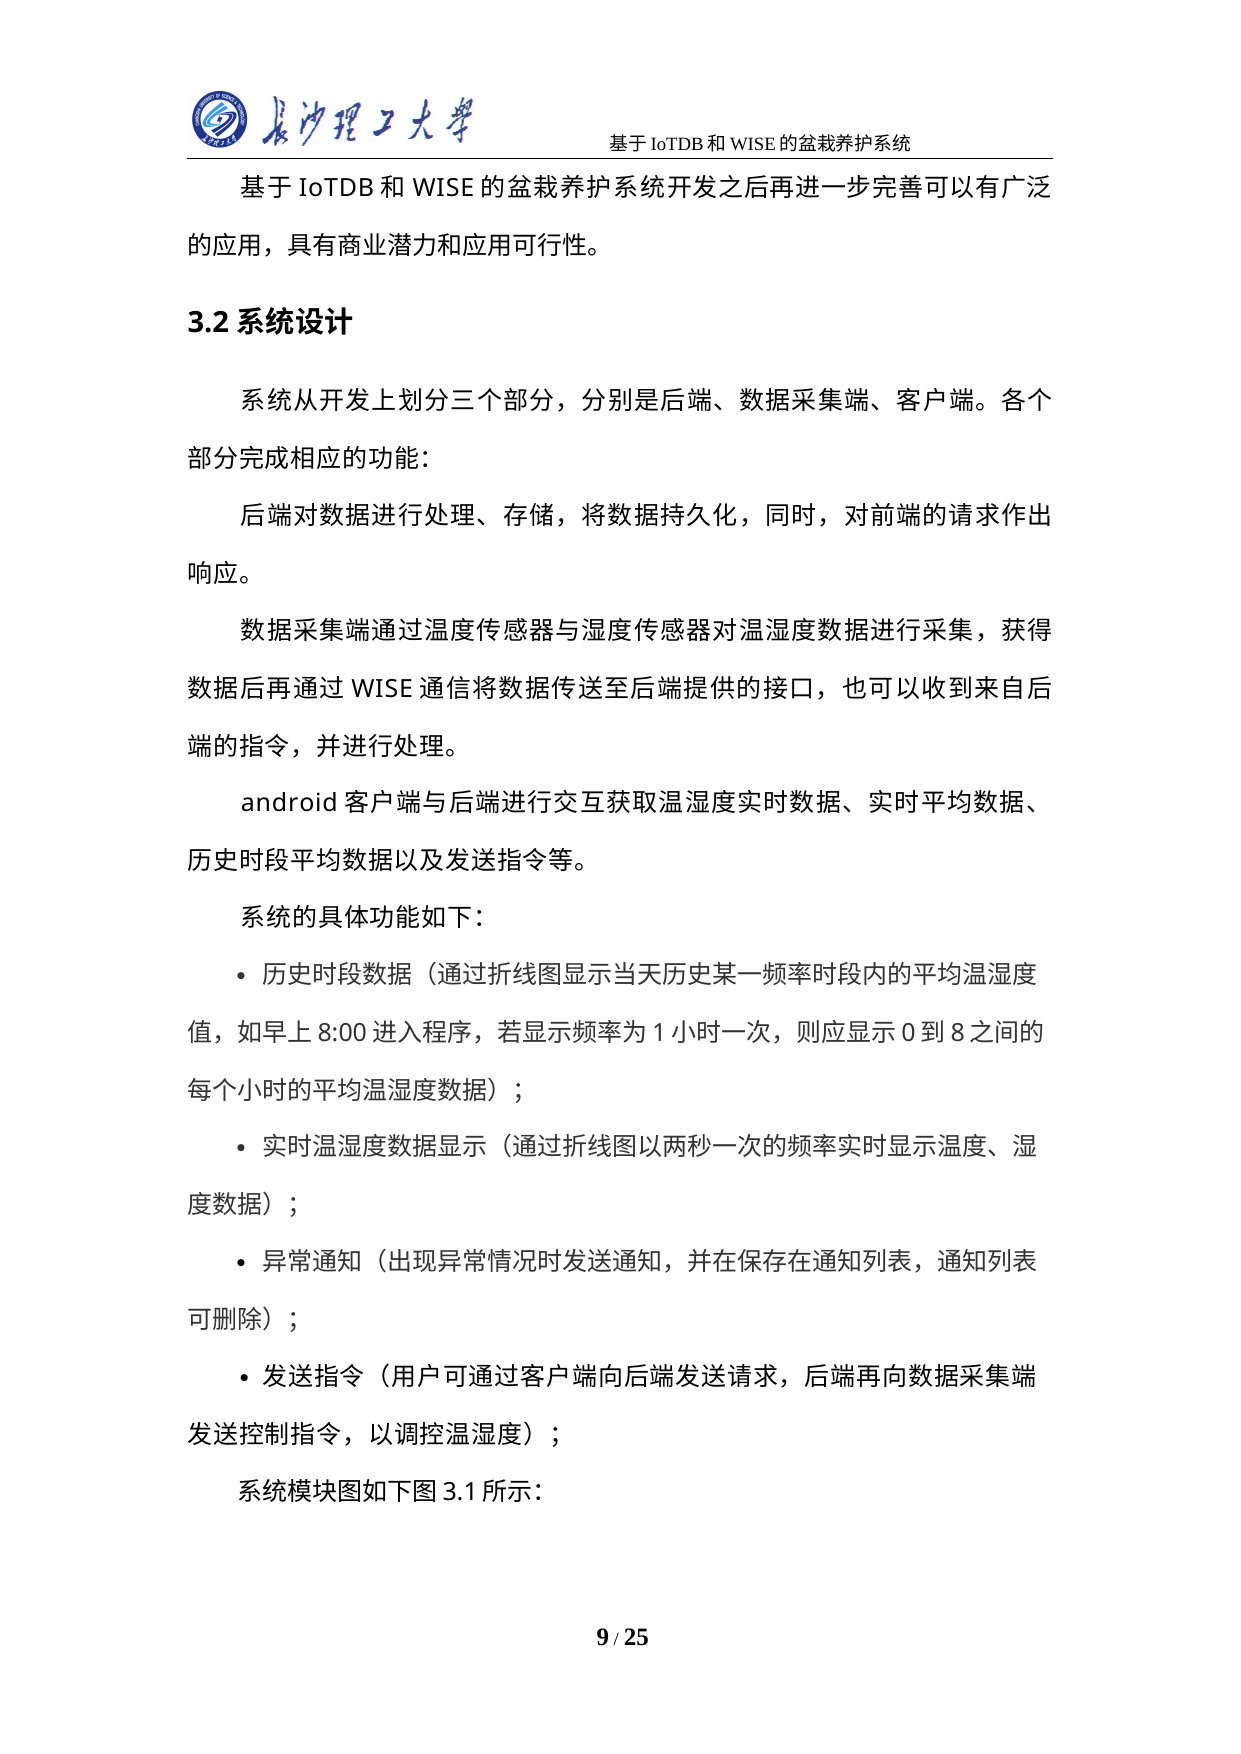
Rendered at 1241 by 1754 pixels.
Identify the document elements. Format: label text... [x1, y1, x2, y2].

text 系统从开发上划分三个部分，分别是后端、数据采集端、客户端。各个部分完成相应的功能： [187, 380, 1053, 476]
picture [187, 88, 488, 150]
list 实时温湿度数据显示（通过折线图以两秒一次的频率实时显示温度、湿度数据）； [187, 1126, 1053, 1222]
text 系统的具体功能如下： [187, 896, 1053, 935]
subtitle 3.2 系统设计 [187, 281, 1053, 358]
list 发送指令（用户可通过客户端向后端发送请求，后端再向数据采集端发送控制指令，以调控温湿度）； [187, 1355, 1053, 1452]
text 基于IoTDB和WISE的盆栽养护系统开发之后再进一步完善可以有广泛的应用，具有商业潜力和应用可行性。 [187, 167, 1053, 263]
text 后端对数据进行处理、存储，将数据持久化，同时，对前端的请求作出响应。 [187, 494, 1053, 591]
list 历史时段数据（通过折线图显示当天历史某一频率时段内的平均温湿度值，如早上8:00进入程序，若显示频率为1小时一次，则应显示0到8之间的每个小时的平均温湿度数据）； [187, 953, 1053, 1108]
text android客户端与后端进行交互获取温湿度实时数据、实时平均数据、历史时段平均数据以及发送指令等。 [187, 782, 1053, 878]
list 异常通知（出现异常情况时发送通知，并在保存在通知列表，通知列表可删除）； [187, 1240, 1053, 1337]
text 系统模块图如下图3.1所示： [187, 1470, 1053, 1508]
text 数据采集端通过温度传感器与湿度传感器对温湿度数据进行采集，获得数据后再通过WISE通信将数据传送至后端提供的接口，也可以收到来自后端的指令，并进行处理。 [187, 609, 1053, 763]
